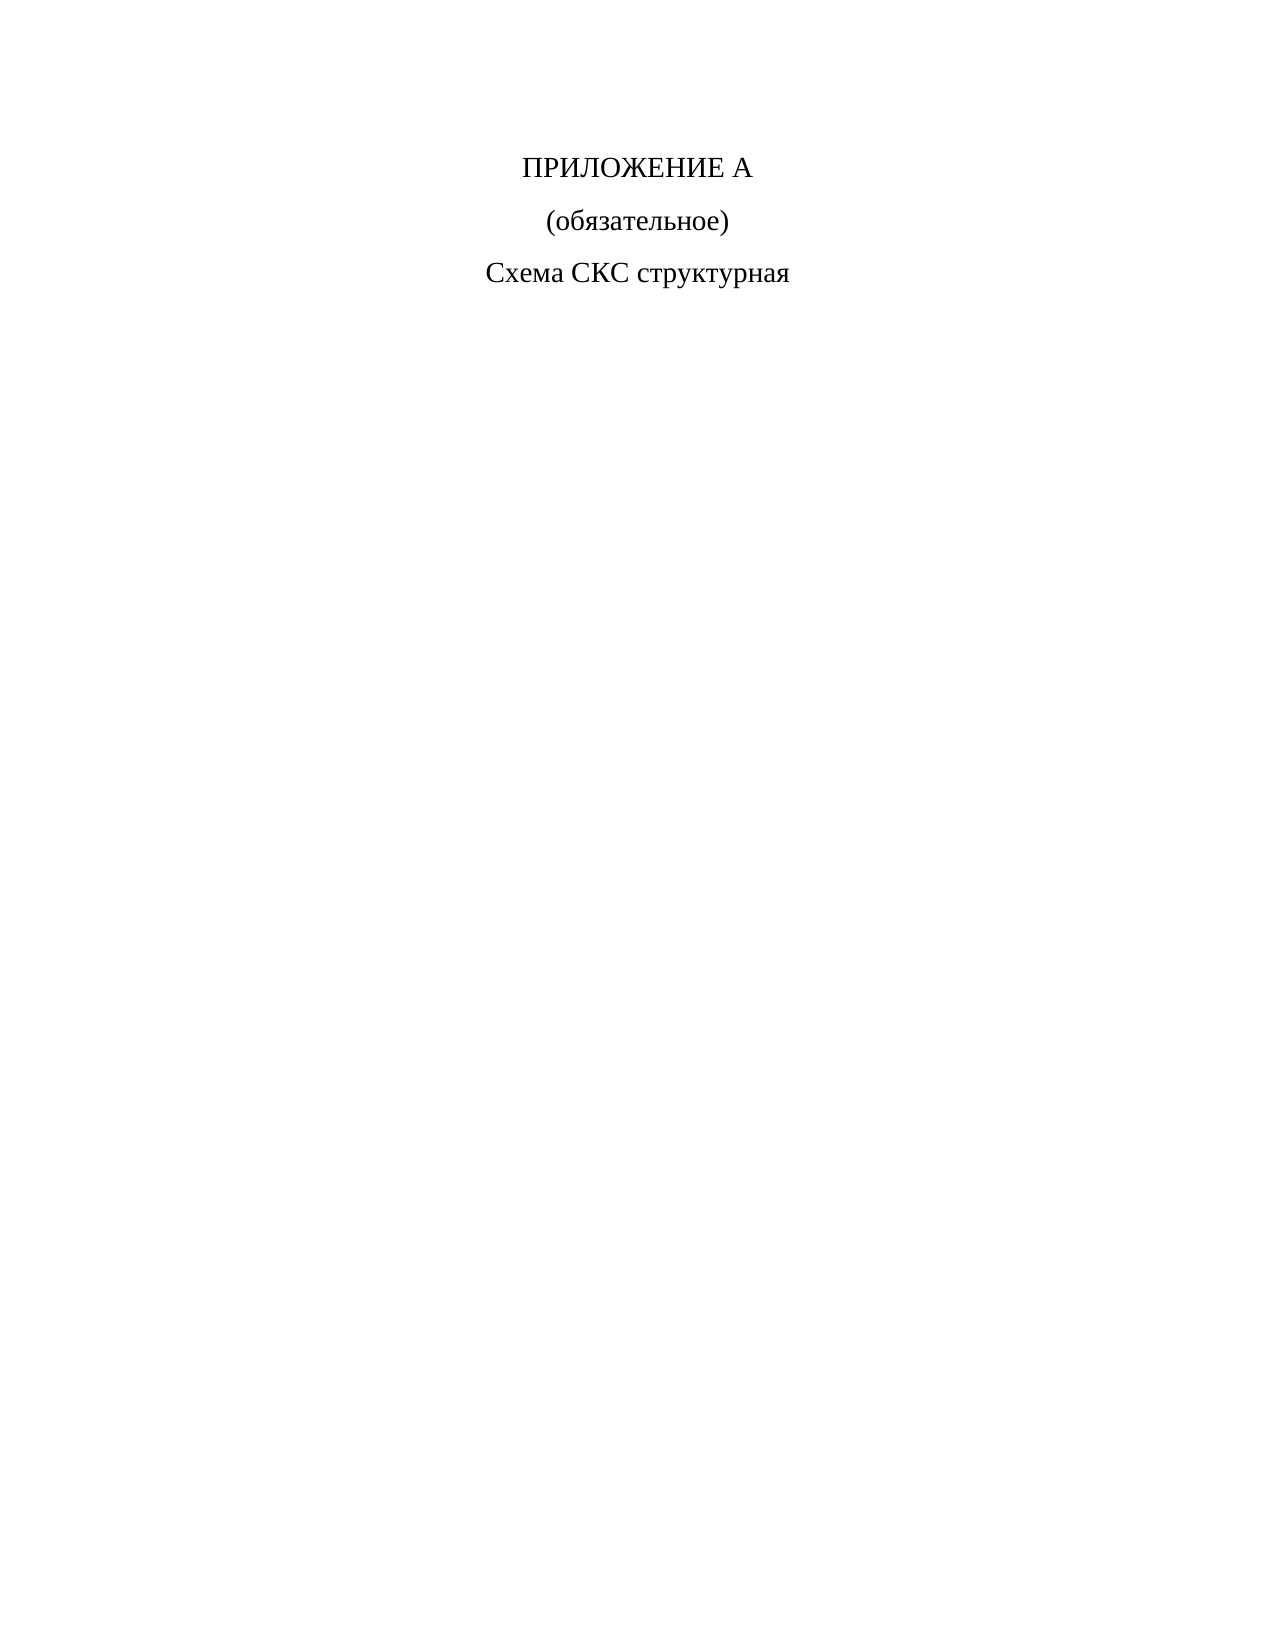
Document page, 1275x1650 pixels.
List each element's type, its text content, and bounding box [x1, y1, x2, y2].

text ПРИЛОЖЕНИЕ А [150, 150, 1125, 183]
text Схема СКС структурная [150, 256, 1125, 289]
text (обязательное) [150, 203, 1125, 236]
